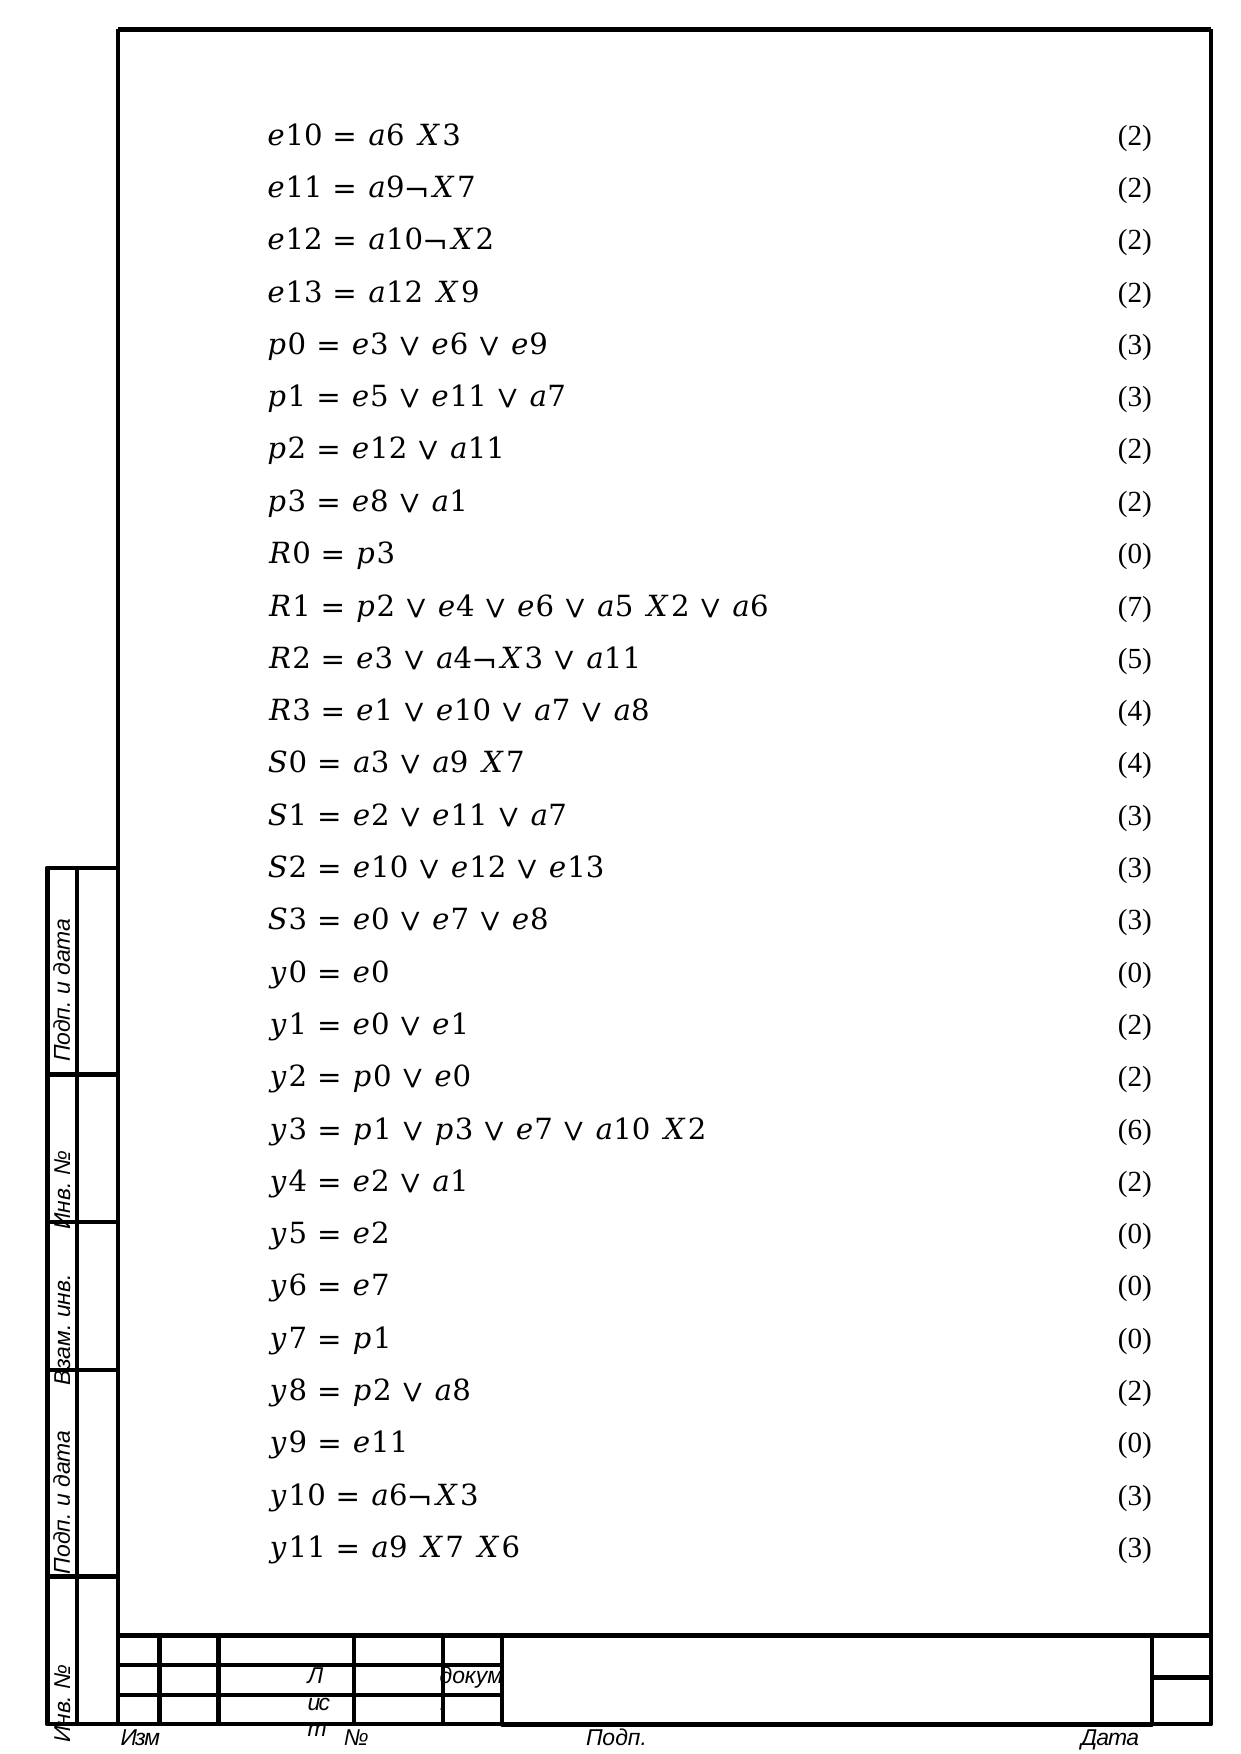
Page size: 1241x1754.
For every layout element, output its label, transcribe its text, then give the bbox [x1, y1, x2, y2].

text 𝑦1 = 𝑒0 ∨ 𝑒1 (2) [266, 1005, 1226, 1041]
text 𝑦5 = 𝑒2 (0) [266, 1215, 1226, 1250]
text 𝑦3 = 𝑝1 ∨ 𝑝3 ∨ 𝑒7 ∨ 𝑎10 𝑋2 (6) [266, 1110, 1226, 1145]
text 𝑅2 = 𝑒3 ∨ 𝑎4¬𝑋3 ∨ 𝑎11 (5) [266, 639, 1226, 674]
text 𝑦8 = 𝑝2 ∨ 𝑎8 (2) [266, 1371, 1226, 1407]
text 𝑦7 = 𝑝1 (0) [266, 1319, 1226, 1354]
text 𝑒10 = 𝑎6 𝑋3 (2) [266, 116, 1226, 151]
text 𝑦2 = 𝑝0 ∨ 𝑒0 (2) [266, 1058, 1226, 1093]
text 𝑅1 = 𝑝2 ∨ 𝑒4 ∨ 𝑒6 ∨ 𝑎5 𝑋2 ∨ 𝑎6 (7) [266, 587, 1226, 622]
text 𝑝1 = 𝑒5 ∨ 𝑒11 ∨ 𝑎7 (3) [266, 378, 1226, 413]
text 𝑒13 = 𝑎12 𝑋9 (2) [266, 273, 1226, 308]
text № докум. [343, 1724, 426, 1750]
text 𝑆2 = 𝑒10 ∨ 𝑒12 ∨ 𝑒13 (3) [266, 848, 1226, 884]
text 𝑦4 = 𝑒2 ∨ 𝑎1 (2) [266, 1162, 1226, 1198]
text 𝑦9 = 𝑒11 (0) [266, 1424, 1226, 1459]
text 𝑝0 = 𝑒3 ∨ 𝑒6 ∨ 𝑒9 (3) [266, 325, 1226, 361]
text 𝑦0 = 𝑒0 (0) [266, 953, 1226, 988]
text № докум. [439, 1662, 504, 1715]
text 𝑝3 = 𝑒8 ∨ 𝑎1 (2) [266, 482, 1226, 518]
text Дата [1081, 1724, 1226, 1750]
text 𝑆1 = 𝑒2 ∨ 𝑒11 ∨ 𝑎7 (3) [266, 796, 1226, 831]
text Изм Лист [120, 1724, 216, 1750]
text Подп. [586, 1724, 1023, 1750]
text Изм Лист [307, 1662, 330, 1741]
text 𝑝2 = 𝑒12 ∨ 𝑎11 (2) [266, 430, 1226, 465]
text 𝑦10 = 𝑎6¬𝑋3 (3) [266, 1476, 1226, 1511]
text 𝑆0 = 𝑎3 ∨ 𝑎9 𝑋7 (4) [266, 744, 1226, 779]
text 𝑒12 = 𝑎10¬𝑋2 (2) [266, 221, 1226, 256]
text 𝑅3 = 𝑒1 ∨ 𝑒10 ∨ 𝑎7 ∨ 𝑎8 (4) [266, 691, 1226, 727]
text 𝑦11 = 𝑎9 𝑋7 𝑋6 (3) [266, 1528, 1226, 1564]
text 𝑦6 = 𝑒7 (0) [266, 1267, 1226, 1302]
text 𝑆3 = 𝑒0 ∨ 𝑒7 ∨ 𝑒8 (3) [266, 901, 1226, 936]
text 𝑅0 = 𝑝3 (0) [266, 535, 1226, 570]
text 𝑒11 = 𝑎9¬𝑋7 (2) [266, 169, 1226, 204]
